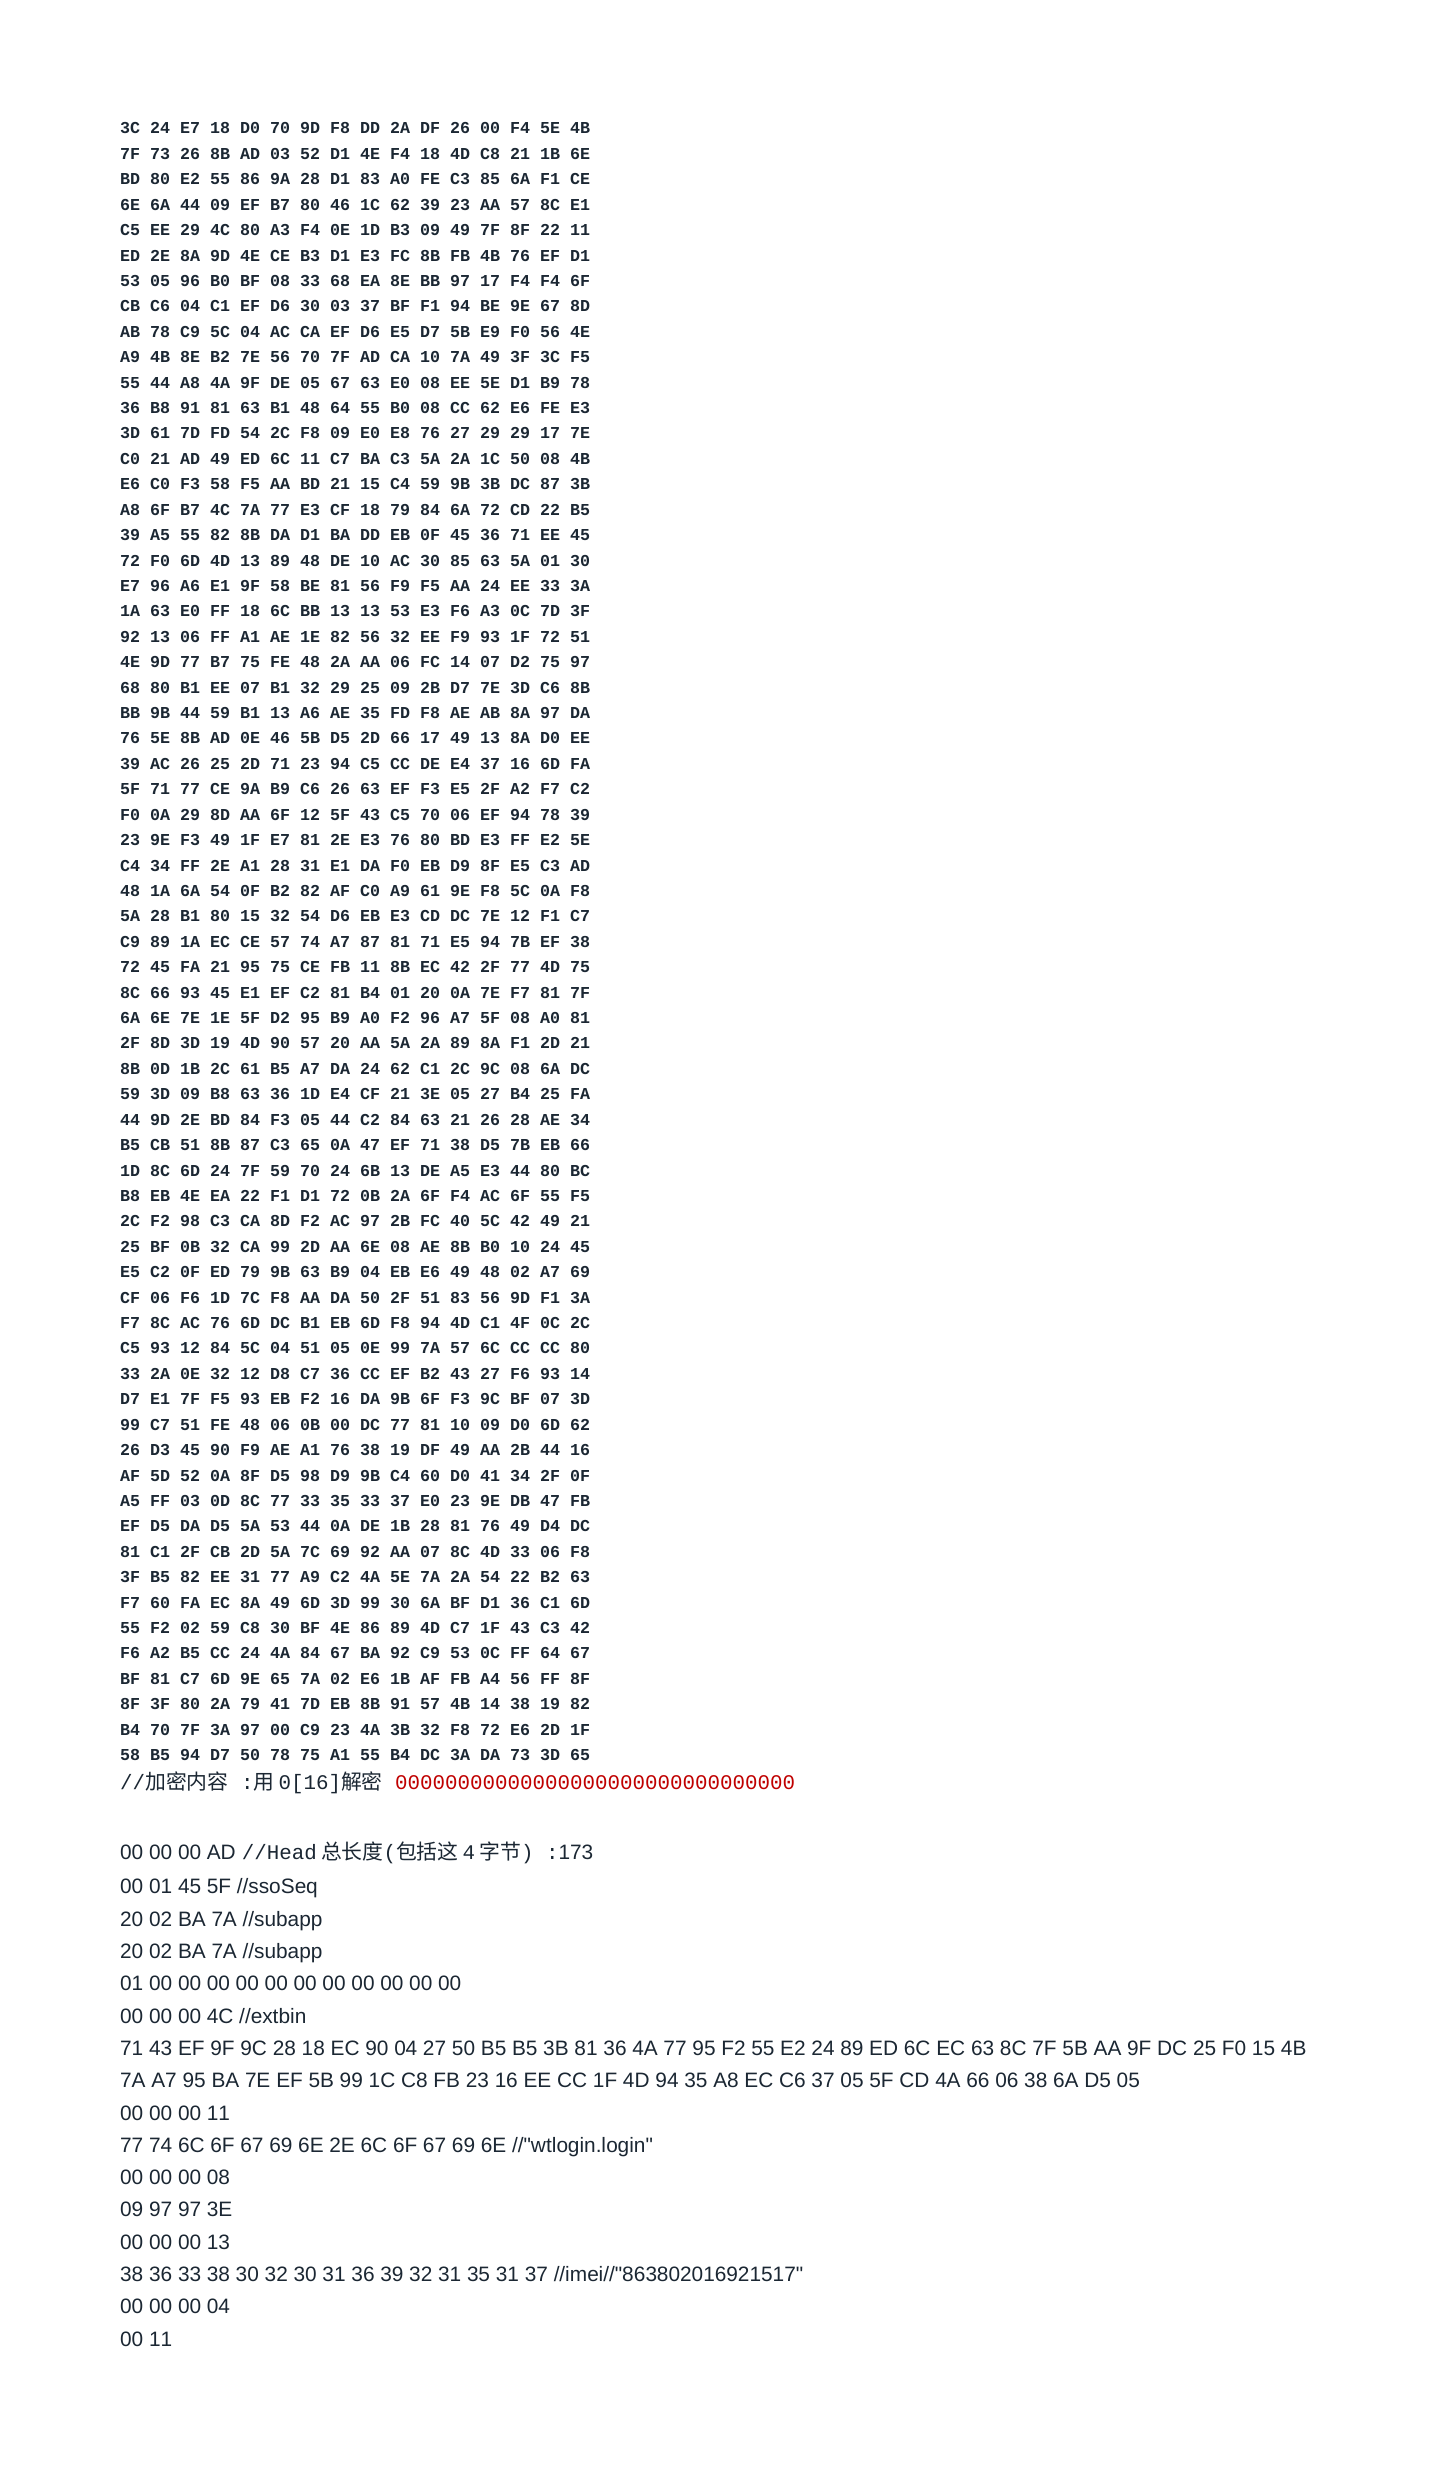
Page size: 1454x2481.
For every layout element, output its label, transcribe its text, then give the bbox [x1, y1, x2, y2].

text E6 C0 F3 58 F5 AA BD 21 15 C4 59 9B 3B DC 87 3B [120, 476, 1333, 495]
text AB 78 C9 5C 04 AC CA EF D6 E5 D7 5B E9 F0 56 4E [120, 323, 1333, 342]
text AF 5D 52 0A 8F D5 98 D9 9B C4 60 D0 41 34 2F 0F [120, 1467, 1333, 1486]
text A9 4B 8E B2 7E 56 70 7F AD CA 10 7A 49 3F 3C F5 [120, 349, 1333, 368]
text 2F 8D 3D 19 4D 90 57 20 AA 5A 2A 89 8A F1 2D 21 [120, 1035, 1333, 1054]
text 6E 6A 44 09 EF B7 80 46 1C 62 39 23 AA 57 8C E1 [120, 196, 1333, 215]
text 7F 73 26 8B AD 03 52 D1 4E F4 18 4D C8 21 1B 6E [120, 145, 1333, 164]
text 1A 63 E0 FF 18 6C BB 13 13 53 E3 F6 A3 0C 7D 3F [120, 603, 1333, 622]
text 00 00 00 11 [120, 2100, 1333, 2124]
text 01 00 00 00 00 00 00 00 00 00 00 00 [120, 1971, 1333, 1995]
text C5 EE 29 4C 80 A3 F4 0E 1D B3 09 49 7F 8F 22 11 [120, 222, 1333, 241]
text 00 11 [120, 2326, 1333, 2350]
text B4 70 7F 3A 97 00 C9 23 4A 3B 32 F8 72 E6 2D 1F [120, 1721, 1333, 1740]
text F0 0A 29 8D AA 6F 12 5F 43 C5 70 06 EF 94 78 39 [120, 806, 1333, 825]
text E5 C2 0F ED 79 9B 63 B9 04 EB E6 49 48 02 A7 69 [120, 1264, 1333, 1283]
text 00 00 00 04 [120, 2294, 1333, 2318]
text 72 F0 6D 4D 13 89 48 DE 10 AC 30 85 63 5A 01 30 [120, 552, 1333, 571]
text 6A 6E 7E 1E 5F D2 95 B9 A0 F2 96 A7 5F 08 A0 81 [120, 1009, 1333, 1028]
text BB 9B 44 59 B1 13 A6 AE 35 FD F8 AE AB 8A 97 DA [120, 704, 1333, 723]
text //加密内容 :用0[16]解密 00000000000000000000000000000000 [120, 1772, 1333, 1796]
text 5A 28 B1 80 15 32 54 D6 EB E3 CD DC 7E 12 F1 C7 [120, 908, 1333, 927]
text 38 36 33 38 30 32 30 31 36 39 32 31 35 31 37 //imei//"863802016921517" [120, 2262, 1333, 2286]
text 4E 9D 77 B7 75 FE 48 2A AA 06 FC 14 07 D2 75 97 [120, 654, 1333, 673]
text C4 34 FF 2E A1 28 31 E1 DA F0 EB D9 8F E5 C3 AD [120, 857, 1333, 876]
text C9 89 1A EC CE 57 74 A7 87 81 71 E5 94 7B EF 38 [120, 933, 1333, 952]
text ED 2E 8A 9D 4E CE B3 D1 E3 FC 8B FB 4B 76 EF D1 [120, 247, 1333, 266]
text 3D 61 7D FD 54 2C F8 09 E0 E8 76 27 29 29 17 7E [120, 425, 1333, 444]
text E7 96 A6 E1 9F 58 BE 81 56 F9 F5 AA 24 EE 33 3A [120, 577, 1333, 596]
text BF 81 C7 6D 9E 65 7A 02 E6 1B AF FB A4 56 FF 8F [120, 1670, 1333, 1689]
text 68 80 B1 EE 07 B1 32 29 25 09 2B D7 7E 3D C6 8B [120, 679, 1333, 698]
text 00 00 00 08 [120, 2165, 1333, 2189]
text 77 74 6C 6F 67 69 6E 2E 6C 6F 67 69 6E //"wtlogin.login" [120, 2133, 1333, 2157]
text 53 05 96 B0 BF 08 33 68 EA 8E BB 97 17 F4 F4 6F [120, 272, 1333, 291]
text 20 02 BA 7A //subapp [120, 1939, 1333, 1963]
text 8F 3F 80 2A 79 41 7D EB 8B 91 57 4B 14 38 19 82 [120, 1696, 1333, 1715]
text 81 C1 2F CB 2D 5A 7C 69 92 AA 07 8C 4D 33 06 F8 [120, 1543, 1333, 1562]
text 00 00 00 13 [120, 2229, 1333, 2253]
text 23 9E F3 49 1F E7 81 2E E3 76 80 BD E3 FF E2 5E [120, 832, 1333, 851]
text 58 B5 94 D7 50 78 75 A1 55 B4 DC 3A DA 73 3D 65 [120, 1747, 1333, 1766]
text B5 CB 51 8B 87 C3 65 0A 47 EF 71 38 D5 7B EB 66 [120, 1137, 1333, 1156]
text BD 80 E2 55 86 9A 28 D1 83 A0 FE C3 85 6A F1 CE [120, 171, 1333, 190]
text F7 60 FA EC 8A 49 6D 3D 99 30 6A BF D1 36 C1 6D [120, 1594, 1333, 1613]
text 26 D3 45 90 F9 AE A1 76 38 19 DF 49 AA 2B 44 16 [120, 1442, 1333, 1461]
text 59 3D 09 B8 63 36 1D E4 CF 21 3E 05 27 B4 25 FA [120, 1086, 1333, 1105]
text 55 F2 02 59 C8 30 BF 4E 86 89 4D C7 1F 43 C3 42 [120, 1619, 1333, 1638]
text 76 5E 8B AD 0E 46 5B D5 2D 66 17 49 13 8A D0 EE [120, 730, 1333, 749]
text 3C 24 E7 18 D0 70 9D F8 DD 2A DF 26 00 F4 5E 4B [120, 120, 1333, 139]
text 20 02 BA 7A //subapp [120, 1907, 1333, 1931]
text 99 C7 51 FE 48 06 0B 00 DC 77 81 10 09 D0 6D 62 [120, 1416, 1333, 1435]
text 72 45 FA 21 95 75 CE FB 11 8B EC 42 2F 77 4D 75 [120, 959, 1333, 978]
text 39 AC 26 25 2D 71 23 94 C5 CC DE E4 37 16 6D FA [120, 755, 1333, 774]
text 25 BF 0B 32 CA 99 2D AA 6E 08 AE 8B B0 10 24 45 [120, 1238, 1333, 1257]
text CF 06 F6 1D 7C F8 AA DA 50 2F 51 83 56 9D F1 3A [120, 1289, 1333, 1308]
text 71 43 EF 9F 9C 28 18 EC 90 04 27 50 B5 B5 3B 81 36 4A 77 95 F2 55 E2 24 89 ED 6C EC 63 8C 7F 5B AA 9F DC 25 F0 15 4B 7A A7 95 BA 7E EF 5B 99 1C C8 FB 23 16 EE CC 1F 4D 94 35 A8 EC C6 37 05 5F CD 4A 66 06 38 6A D5 05 [120, 2036, 1333, 2092]
text 00 00 00 AD //Head总长度(包括这4字节) :173 [120, 1839, 1333, 1865]
text 8B 0D 1B 2C 61 B5 A7 DA 24 62 C1 2C 9C 08 6A DC [120, 1060, 1333, 1079]
text 00 01 45 5F //ssoSeq [120, 1874, 1333, 1898]
text CB C6 04 C1 EF D6 30 03 37 BF F1 94 BE 9E 67 8D [120, 298, 1333, 317]
text 36 B8 91 81 63 B1 48 64 55 B0 08 CC 62 E6 FE E3 [120, 399, 1333, 418]
text C5 93 12 84 5C 04 51 05 0E 99 7A 57 6C CC CC 80 [120, 1340, 1333, 1359]
text 55 44 A8 4A 9F DE 05 67 63 E0 08 EE 5E D1 B9 78 [120, 374, 1333, 393]
text 09 97 97 3E [120, 2197, 1333, 2221]
text 3F B5 82 EE 31 77 A9 C2 4A 5E 7A 2A 54 22 B2 63 [120, 1569, 1333, 1588]
text 1D 8C 6D 24 7F 59 70 24 6B 13 DE A5 E3 44 80 BC [120, 1162, 1333, 1181]
text 2C F2 98 C3 CA 8D F2 AC 97 2B FC 40 5C 42 49 21 [120, 1213, 1333, 1232]
text A5 FF 03 0D 8C 77 33 35 33 37 E0 23 9E DB 47 FB [120, 1492, 1333, 1511]
text A8 6F B7 4C 7A 77 E3 CF 18 79 84 6A 72 CD 22 B5 [120, 501, 1333, 520]
text 39 A5 55 82 8B DA D1 BA DD EB 0F 45 36 71 EE 45 [120, 527, 1333, 546]
text EF D5 DA D5 5A 53 44 0A DE 1B 28 81 76 49 D4 DC [120, 1518, 1333, 1537]
text 8C 66 93 45 E1 EF C2 81 B4 01 20 0A 7E F7 81 7F [120, 984, 1333, 1003]
text B8 EB 4E EA 22 F1 D1 72 0B 2A 6F F4 AC 6F 55 F5 [120, 1187, 1333, 1206]
text 48 1A 6A 54 0F B2 82 AF C0 A9 61 9E F8 5C 0A F8 [120, 882, 1333, 901]
text D7 E1 7F F5 93 EB F2 16 DA 9B 6F F3 9C BF 07 3D [120, 1391, 1333, 1410]
text F7 8C AC 76 6D DC B1 EB 6D F8 94 4D C1 4F 0C 2C [120, 1314, 1333, 1333]
text F6 A2 B5 CC 24 4A 84 67 BA 92 C9 53 0C FF 64 67 [120, 1645, 1333, 1664]
text 5F 71 77 CE 9A B9 C6 26 63 EF F3 E5 2F A2 F7 C2 [120, 781, 1333, 800]
text 44 9D 2E BD 84 F3 05 44 C2 84 63 21 26 28 AE 34 [120, 1111, 1333, 1130]
text C0 21 AD 49 ED 6C 11 C7 BA C3 5A 2A 1C 50 08 4B [120, 450, 1333, 469]
text 33 2A 0E 32 12 D8 C7 36 CC EF B2 43 27 F6 93 14 [120, 1365, 1333, 1384]
text 00 00 00 4C //extbin [120, 2003, 1333, 2027]
text 92 13 06 FF A1 AE 1E 82 56 32 EE F9 93 1F 72 51 [120, 628, 1333, 647]
